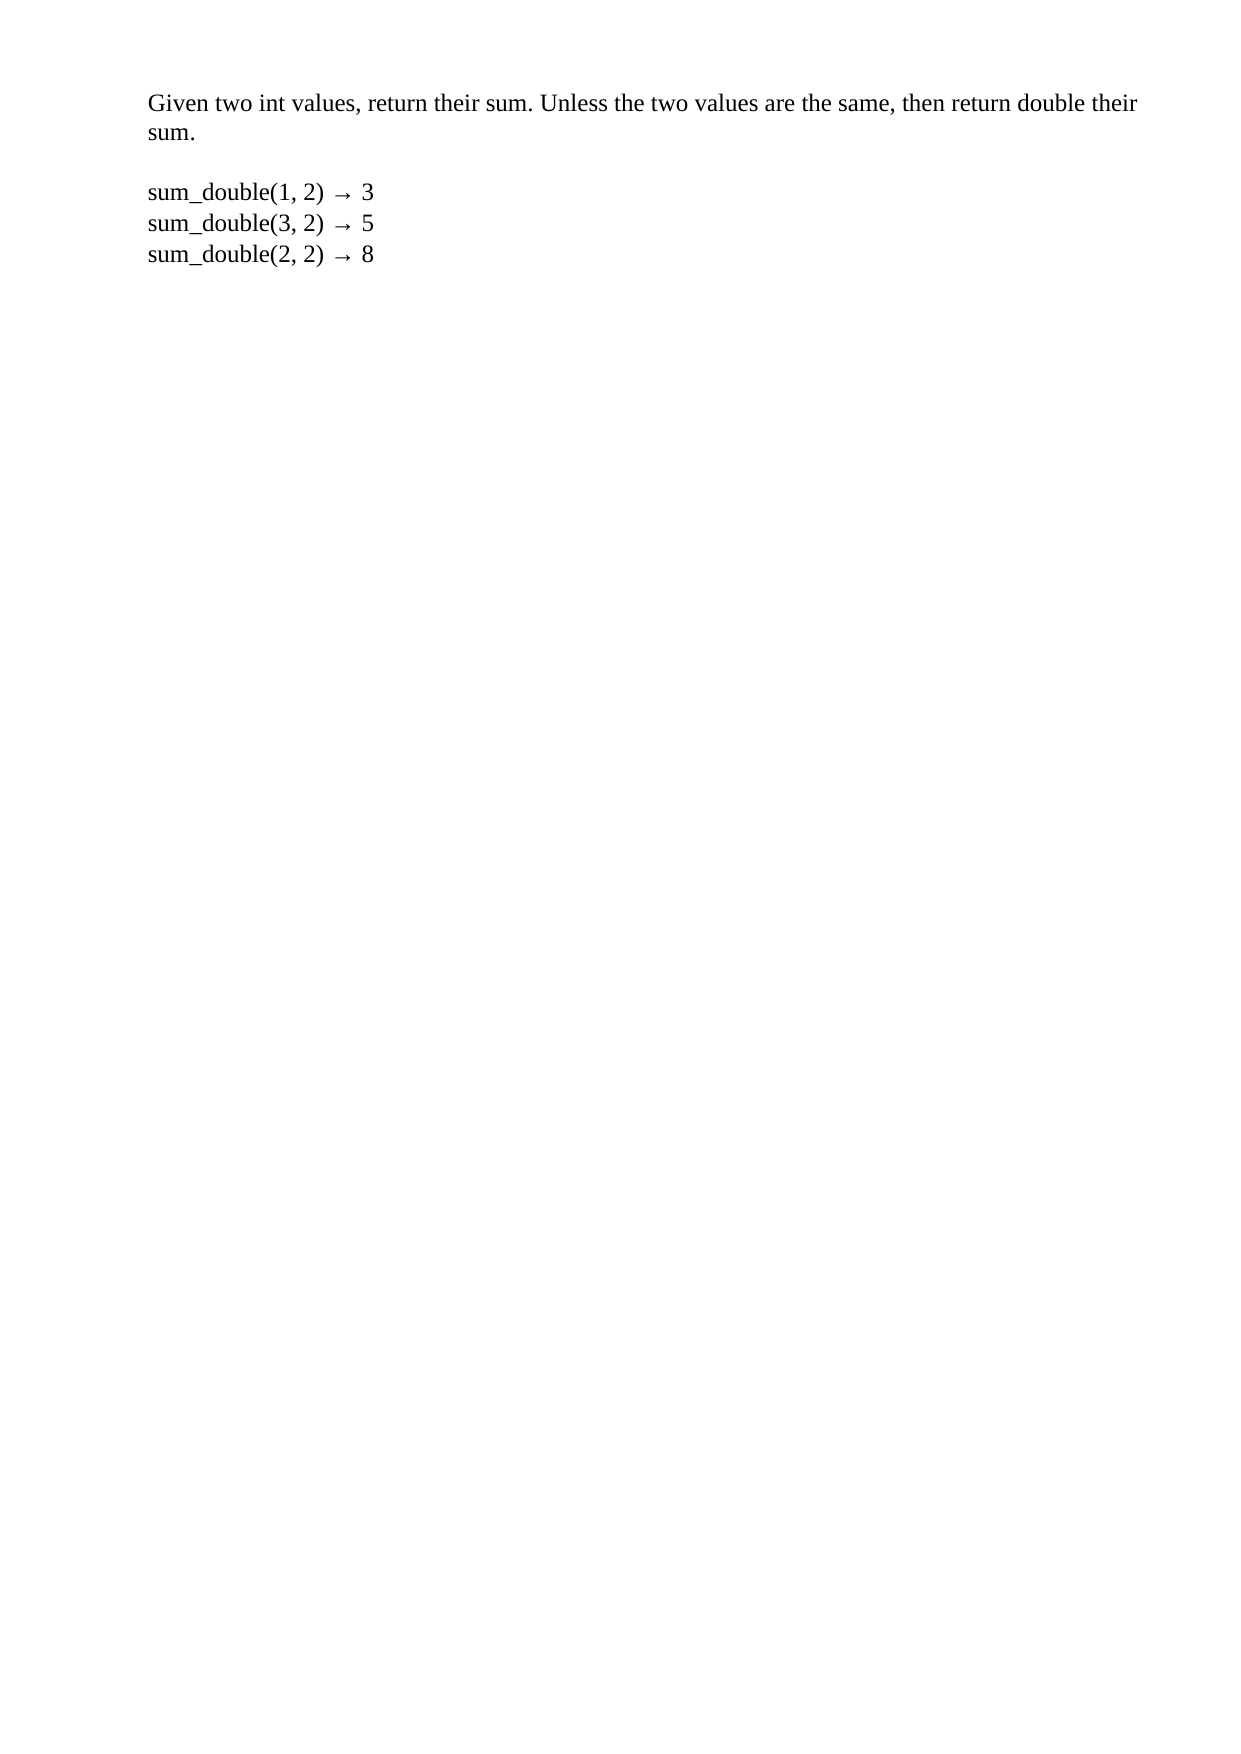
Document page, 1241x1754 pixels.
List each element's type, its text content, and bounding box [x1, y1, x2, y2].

text Given two int values, return their sum. Unless the two values are the same, then return double their sum. [148, 88, 1152, 146]
text sum_double(1, 2) → 3 sum_double(3, 2) → 5 sum_double(2, 2) → 8 [148, 146, 1152, 268]
